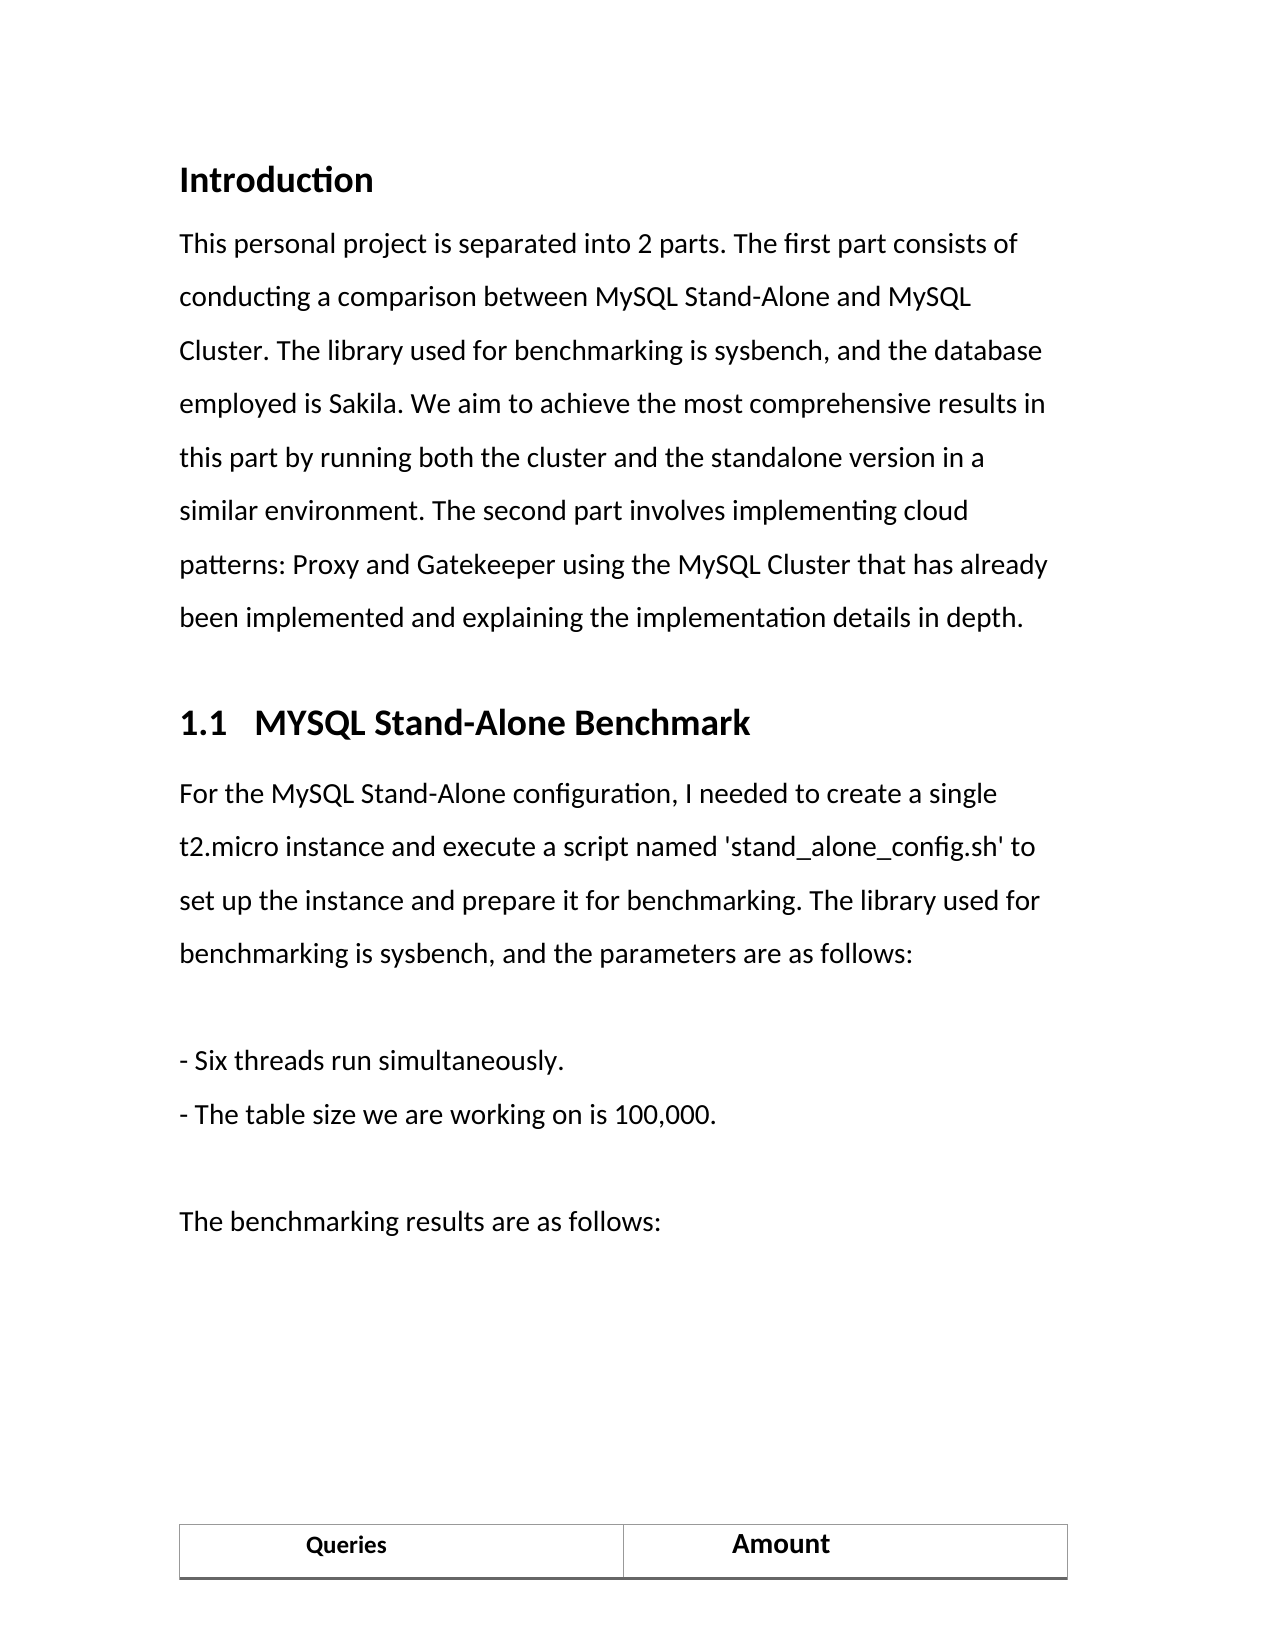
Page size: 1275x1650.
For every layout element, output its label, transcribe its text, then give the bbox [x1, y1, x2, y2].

text The benchmarking results are as follows: [179, 1203, 1049, 1239]
text Introduction [179, 156, 1049, 202]
text For the MySQL Stand-Alone configuration, I needed to create a single t2.micro instance and execute a script named 'stand_alone_config.sh' to set up the instance and prepare it for benchmarking. The library used for benchmarking is sysbench, and the parameters are as follows: [179, 775, 1049, 971]
table_header Queries [180, 1525, 623, 1577]
list MYSQL Stand-Alone Benchmark [179, 698, 1049, 744]
text - Six threads run simultaneously. [179, 1042, 1049, 1078]
table_header Amount [624, 1525, 1067, 1577]
text This personal project is separated into 2 parts. The first part consists of conducting a comparison between MySQL Stand-Alone and MySQL Cluster. The library used for benchmarking is sysbench, and the database employed is Sakila. We aim to achieve the most comprehensive results in this part by running both the cluster and the standalone version in a similar environment. The second part involves implementing cloud patterns: Proxy and Gatekeeper using the MySQL Cluster that has already been implemented and explaining the implementation details in depth. [179, 225, 1049, 635]
text - The table size we are working on is 100,000. [179, 1096, 1049, 1132]
